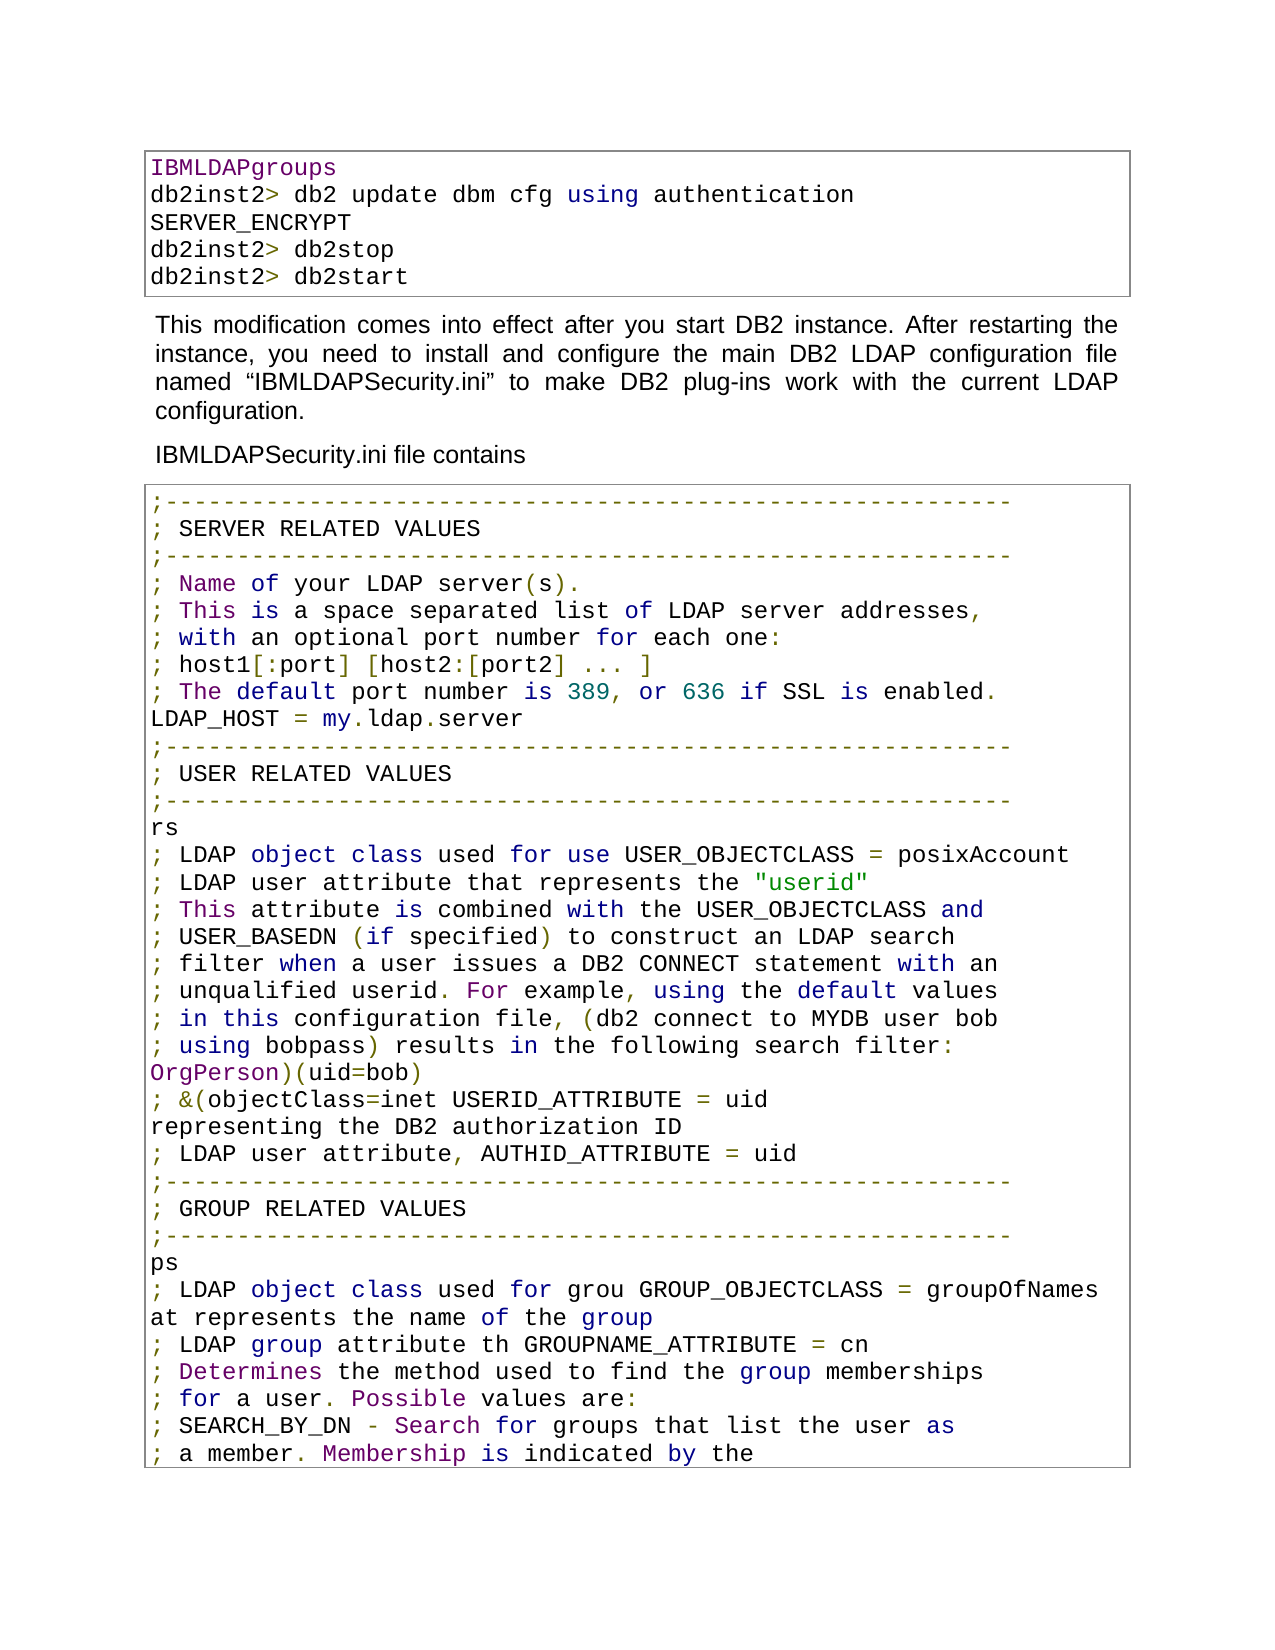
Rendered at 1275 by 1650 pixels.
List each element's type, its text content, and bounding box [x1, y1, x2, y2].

text db2inst2> db2 update dbm cfg using authentication [150, 183, 1125, 210]
text ; SEARCH_BY_DN - Search for groups that list the user as [150, 1414, 1125, 1441]
text IBMLDAPSecurity.ini file contains [155, 440, 1120, 469]
text ;----------------------------------------------------------- [150, 1169, 1125, 1196]
text ; filter when a user issues a DB2 CONNECT statement with an [150, 952, 1125, 979]
text ; in this configuration file, (db2 connect to MYDB user bob [150, 1006, 1125, 1033]
text ; LDAP user attribute, AUTHID_ATTRIBUTE = uid [150, 1142, 1125, 1169]
text ; Name of your LDAP server(s). [150, 571, 1125, 598]
text ; a member. Membership is indicated by the [150, 1441, 1125, 1467]
text ; LDAP group attribute th GROUPNAME_ATTRIBUTE = cn [150, 1332, 1125, 1359]
text ;----------------------------------------------------------- [150, 788, 1125, 816]
text ; LDAP object class used for grou GROUP_OBJECTCLASS = groupOfNames [150, 1278, 1125, 1305]
text LDAP_HOST = my.ldap.server [150, 707, 1125, 734]
text ; using bobpass) results in the following search filter: [150, 1033, 1125, 1060]
text ; Determines the method used to find the group memberships [150, 1359, 1125, 1387]
text ; LDAP object class used for use USER_OBJECTCLASS = posixAccount [150, 843, 1125, 870]
text OrgPerson)(uid=bob) [150, 1060, 1125, 1087]
text rs [150, 816, 1125, 843]
text ; for a user. Possible values are: [150, 1387, 1125, 1414]
text ; GROUP RELATED VALUES [150, 1196, 1125, 1223]
text ; This attribute is combined with the USER_OBJECTCLASS and [150, 897, 1125, 924]
text ;----------------------------------------------------------- [150, 734, 1125, 761]
text ; &(objectClass=inet USERID_ATTRIBUTE = uid [150, 1087, 1125, 1115]
text ; with an optional port number for each one: [150, 625, 1125, 652]
text ; USER RELATED VALUES [150, 761, 1125, 788]
text ;----------------------------------------------------------- [150, 1223, 1125, 1251]
text ; LDAP user attribute that represents the "userid" [150, 870, 1125, 897]
text ; This is a space separated list of LDAP server addresses, [150, 598, 1125, 625]
text ; SERVER RELATED VALUES [150, 517, 1125, 544]
text ; unqualified userid. For example, using the default values [150, 979, 1125, 1006]
text ps [150, 1251, 1125, 1278]
text representing the DB2 authorization ID [150, 1115, 1125, 1142]
text ;----------------------------------------------------------- [146, 485, 1129, 517]
text IBMLDAPgroups [146, 152, 1129, 183]
text This modification comes into effect after you start DB2 instance. After restarting the instance, you need to install and configure the main DB2 LDAP configuration file named “IBMLDAPSecurity.ini” to make DB2 plug-ins work with the current LDAP configuration. [155, 310, 1120, 425]
text at represents the name of the group [150, 1305, 1125, 1332]
text SERVER_ENCRYPT [150, 210, 1125, 237]
text db2inst2> db2stop [150, 237, 1125, 259]
text db2inst2> db2start [146, 259, 1129, 296]
text ; USER_BASEDN (if specified) to construct an LDAP search [150, 924, 1125, 952]
text ;----------------------------------------------------------- [150, 544, 1125, 571]
text ; host1[:port] [host2:[port2] ... ] [150, 652, 1125, 680]
text ; The default port number is 389, or 636 if SSL is enabled. [150, 680, 1125, 707]
